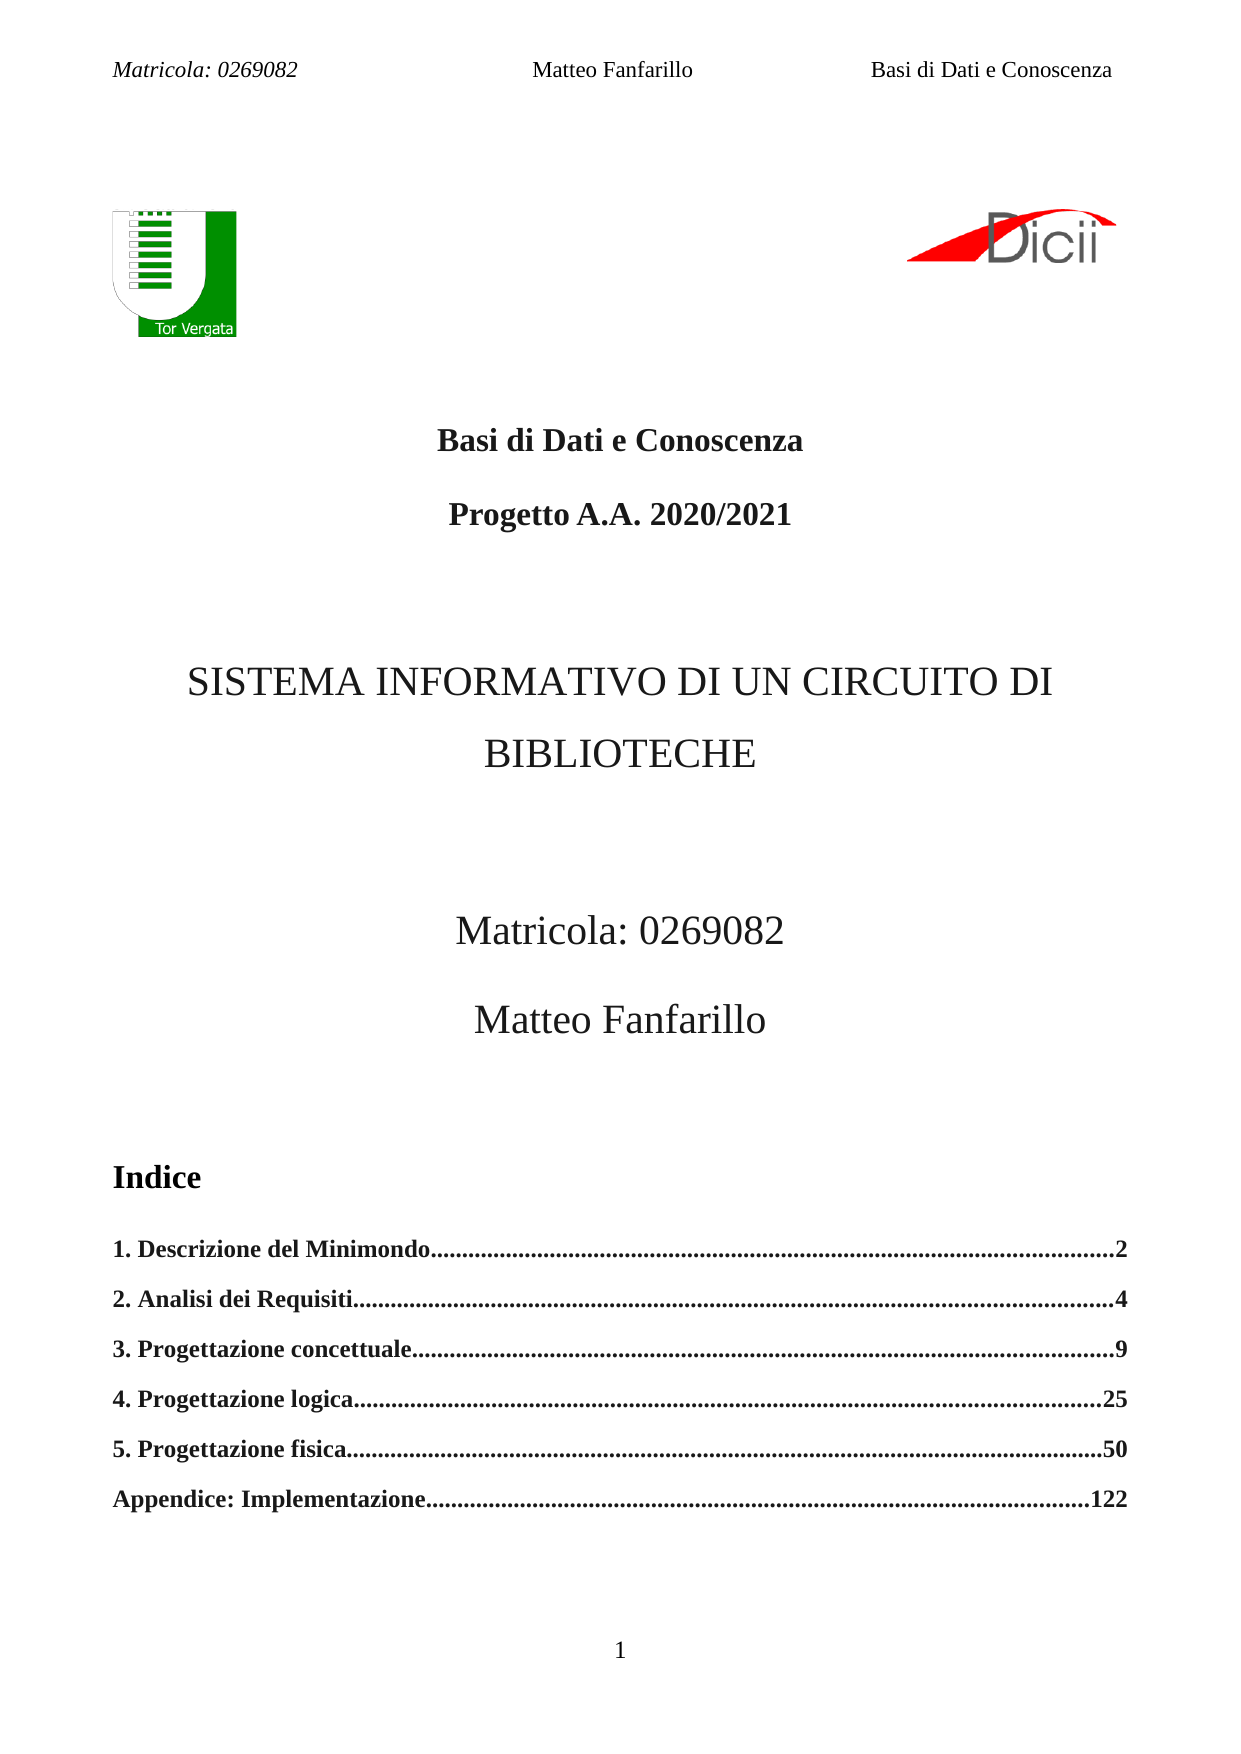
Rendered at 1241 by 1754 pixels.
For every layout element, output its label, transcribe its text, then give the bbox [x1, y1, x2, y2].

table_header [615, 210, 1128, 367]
text Indice [112, 1157, 1128, 1195]
title SISTEMA INFORMATIVO DI UN CIRCUITO DI BIBLIOTECHE [112, 657, 1128, 776]
title Progetto A.A. 2020/2021 [112, 494, 1128, 532]
text 1. Descrizione del Minimondo 2 [112, 1231, 1128, 1264]
title Basi di Dati e Conoscenza [112, 367, 1128, 458]
text 5. Progettazione fisica 50 [112, 1431, 1128, 1464]
text 2. Analisi dei Requisiti 4 [112, 1281, 1128, 1314]
text 3. Progettazione concettuale 9 [112, 1331, 1128, 1364]
picture [907, 209, 1117, 263]
title Matricola: 0269082 [112, 906, 1128, 953]
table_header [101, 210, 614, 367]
title Matteo Fanfarillo [112, 994, 1128, 1042]
text Appendice: Implementazione 122 [112, 1481, 1128, 1514]
text 4. Progettazione logica 25 [112, 1381, 1128, 1414]
picture [112, 209, 237, 337]
